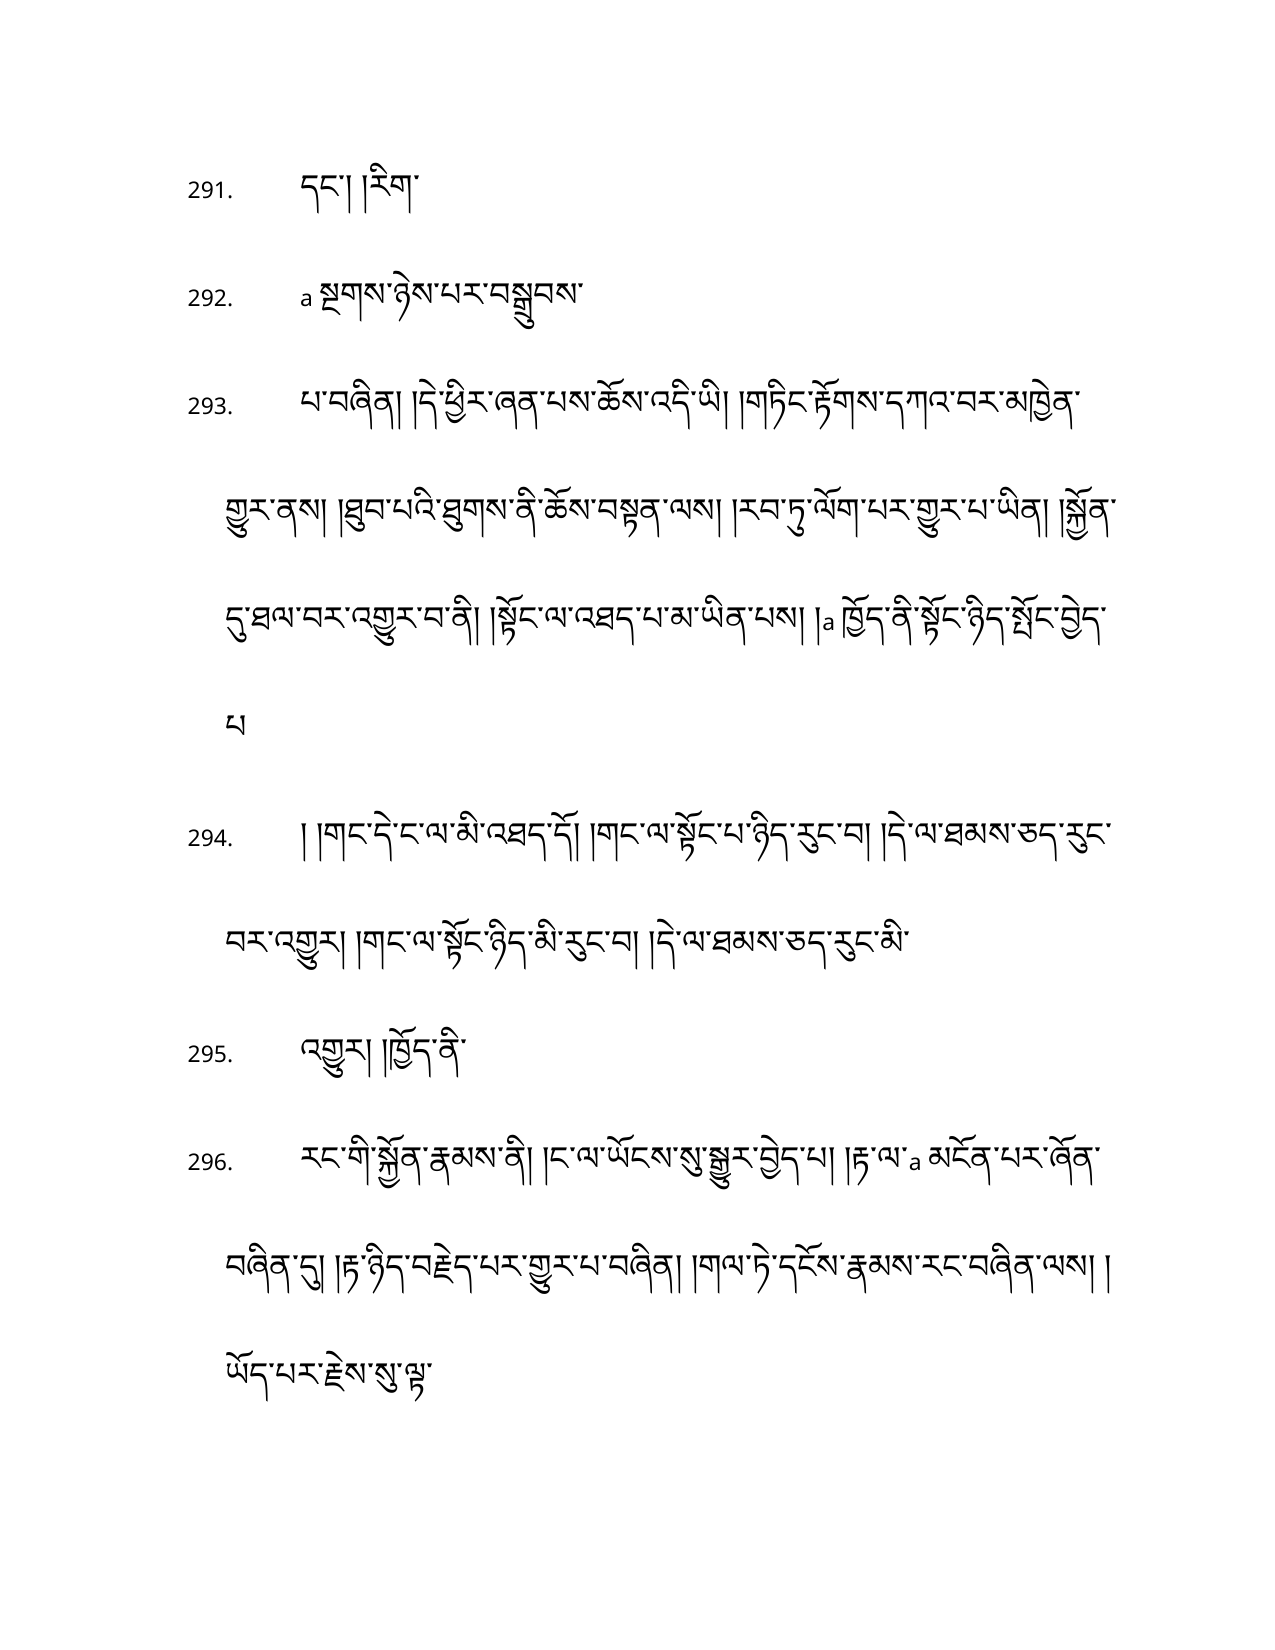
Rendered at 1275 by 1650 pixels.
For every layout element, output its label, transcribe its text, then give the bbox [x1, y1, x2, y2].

list aསྔགས་ཉེས་པར་བསྒྲུབས་ [187, 258, 1125, 352]
list རང་གི་སྐྱོན་རྣམས་ནི། །ང་ལ་ཡོངས་སུ་སྒྱུར་བྱེད་པ། །རྟ་ལ་aམངོན་པར་ཞོན་བཞིན་དུ། །རྟ་ཉིད་བརྗེད་པར་གྱུར་པ་བཞིན། །གལ་ཏེ་དངོས་རྣམས་རང་བཞིན་ལས། །ཡོད་པར་རྗེས་སུ་ལྟ་ [187, 1121, 1125, 1431]
list ། །གང་དེ་ང་ལ་མི་འཐད་དོ། །གང་ལ་སྟོང་པ་ཉིད་རུང་བ། །དེ་ལ་ཐམས་ཅད་རུང་བར་འགྱུར། །གང་ལ་སྟོང་ཉིད་མི་རུང་བ། །དེ་ལ་ཐམས་ཅད་རུང་མི་ [187, 797, 1125, 999]
list པ་བཞིན། །དེ་ཕྱིར་ཞན་པས་ཆོས་འདི་ཡི། །གཏིང་རྟོགས་དཀའ་བར་མཁྱེན་གྱུར་ནས། །ཐུབ་པའི་ཐུགས་ནི་ཆོས་བསྟན་ལས། །རབ་ཏུ་ལོག་པར་གྱུར་པ་ཡིན། །སྐྱོན་དུ་ཐལ་བར་འགྱུར་བ་ནི། །སྟོང་ལ་འཐད་པ་མ་ཡིན་པས། །aཁྱོད་ནི་སྟོང་ཉིད་སྤོང་བྱེད་པ [187, 366, 1125, 783]
list འགྱུར། །ཁྱོད་ནི་ [187, 1013, 1125, 1107]
list དང༌། །རིག་ [187, 150, 1125, 244]
